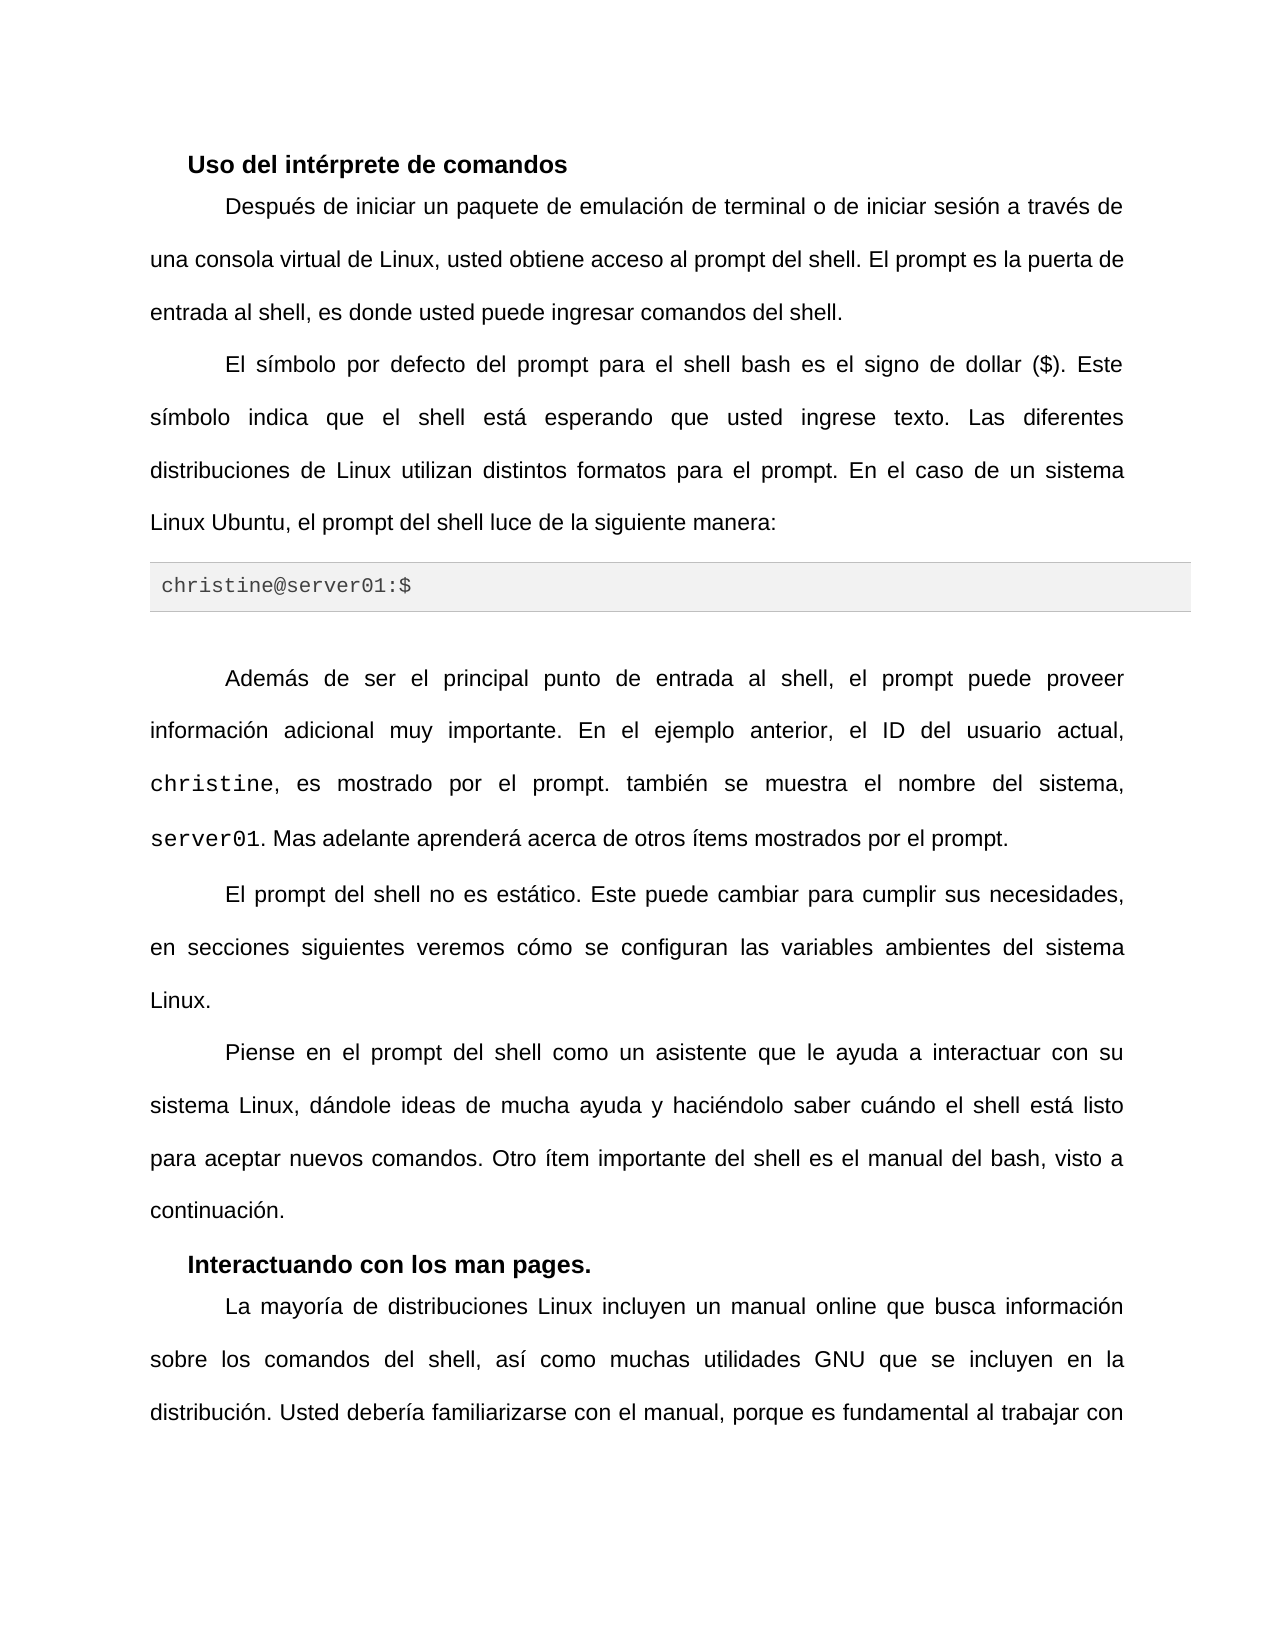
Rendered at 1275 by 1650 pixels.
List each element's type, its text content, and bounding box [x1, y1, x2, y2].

text Además de ser el principal punto de entrada al shell, el prompt puede proveer información adicional muy importante. En el ejemplo anterior, el ID del usuario actual, christine, es mostrado por el prompt. también se muestra el nombre del sistema, server01. Mas adelante aprenderá acerca de otros ítems mostrados por el prompt. [150, 664, 1125, 853]
text Uso del intérprete de comandos [187, 150, 1182, 179]
text Interactuando con los man pages. [187, 1250, 1182, 1279]
text Piense en el prompt del shell como un asistente que le ayuda a interactuar con su sistema Linux, dándole ideas de mucha ayuda y haciéndolo saber cuándo el shell está listo para aceptar nuevos comandos. Otro ítem importante del shell es el manual del bash, visto a continuación. [150, 1039, 1125, 1224]
text Después de iniciar un paquete de emulación de terminal o de iniciar sesión a través de una consola virtual de Linux, usted obtiene acceso al prompt del shell. El prompt es la puerta de entrada al shell, es donde usted puede ingresar comandos del shell. [150, 193, 1125, 325]
text El prompt del shell no es estático. Este puede cambiar para cumplir sus necesidades, en secciones siguientes veremos cómo se configuran las variables ambientes del sistema Linux. [150, 881, 1125, 1013]
table_header christine@server01:$ [150, 563, 1191, 611]
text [150, 1293, 1125, 1425]
text El símbolo por defecto del prompt para el shell bash es el signo de dollar ($). Este símbolo indica que el shell está esperando que usted ingrese texto. Las diferentes distribuciones de Linux utilizan distintos formatos para el prompt. En el caso de un sistema Linux Ubuntu, el prompt del shell luce de la siguiente manera: [150, 351, 1125, 536]
